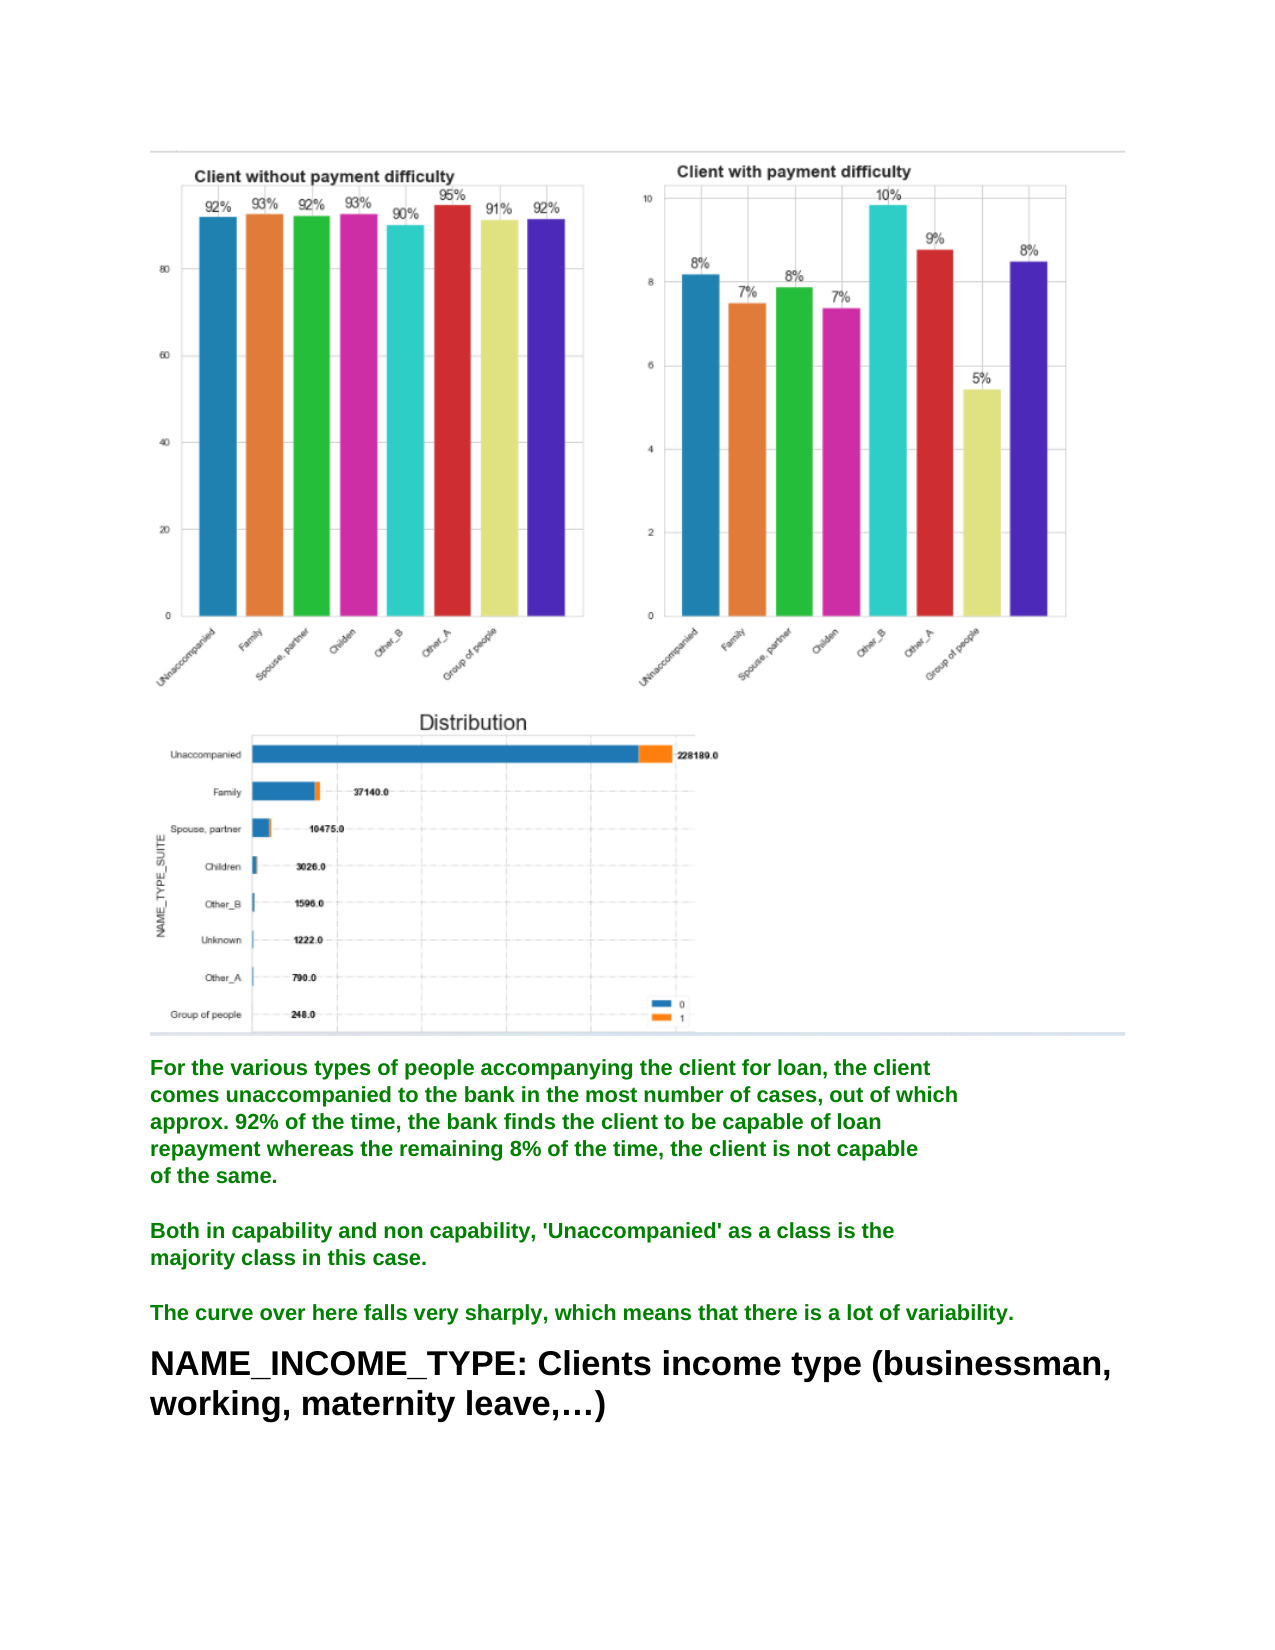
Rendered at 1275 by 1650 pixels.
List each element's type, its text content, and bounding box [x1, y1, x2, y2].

text For the various types of people accompanying the client for loan, the client comes unaccompanied to the bank in the most number of cases, out of which approx. 92% of the time, the bank finds the client to be capable of loan repayment whereas the remaining 8% of the time, the client is not capable of the same. Both in capability and non capability, 'Unaccompanied' as a class is the majority class in this case. The curve over here falls very sharply, which means that there is a lot of variability. [150, 1055, 1125, 1324]
subtitle NAME_INCOME_TYPE: Clients income type (businessman, working, maternity leave,…) [150, 1343, 1125, 1422]
picture [150, 150, 1125, 1036]
